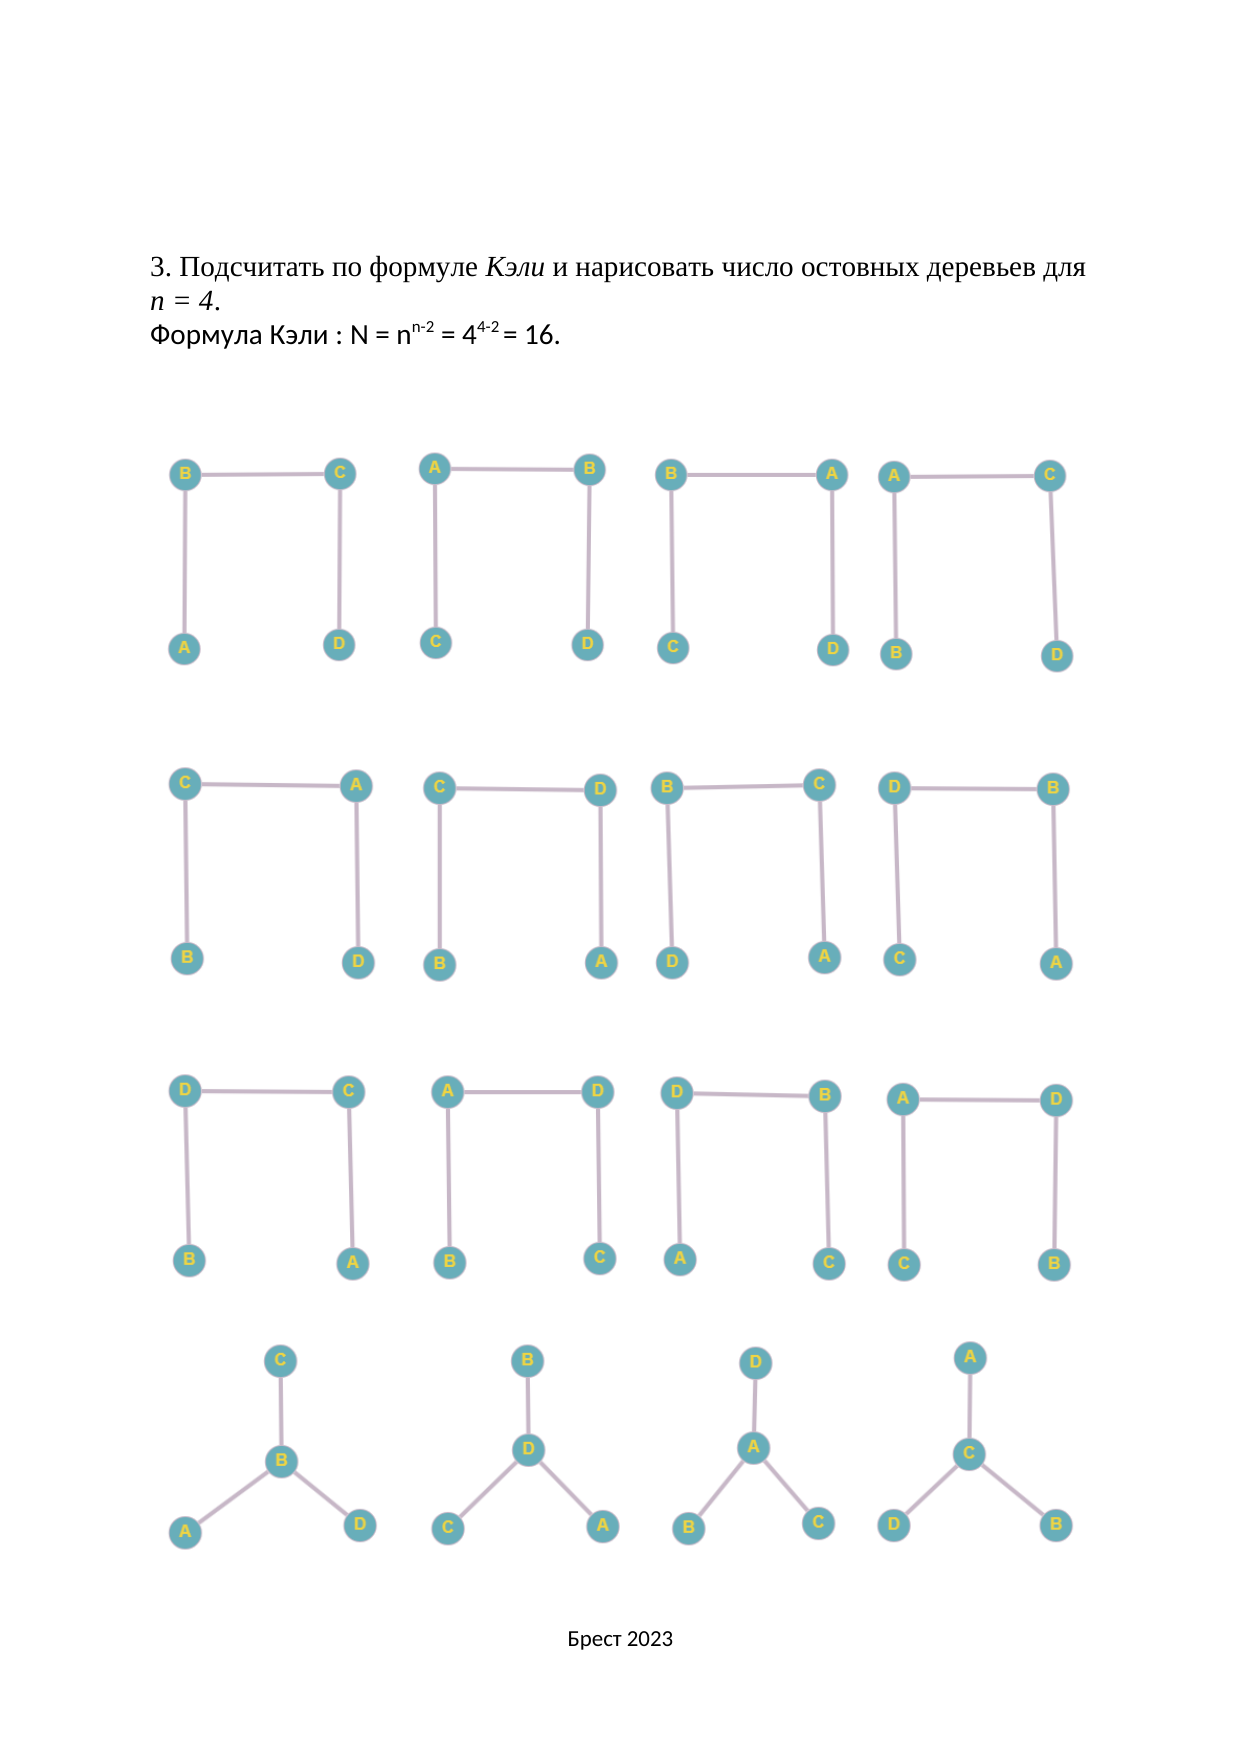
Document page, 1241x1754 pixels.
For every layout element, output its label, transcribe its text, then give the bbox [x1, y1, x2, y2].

picture [150, 737, 1090, 1012]
picture [150, 423, 1090, 702]
picture [150, 1045, 1090, 1580]
text 3. Подсчитать по формуле Кэли и нарисовать число остовных деревьев для n = 4. [150, 249, 1090, 316]
text Формула Кэли : N = nn-2 = 44-2 = 16. [150, 316, 1090, 352]
